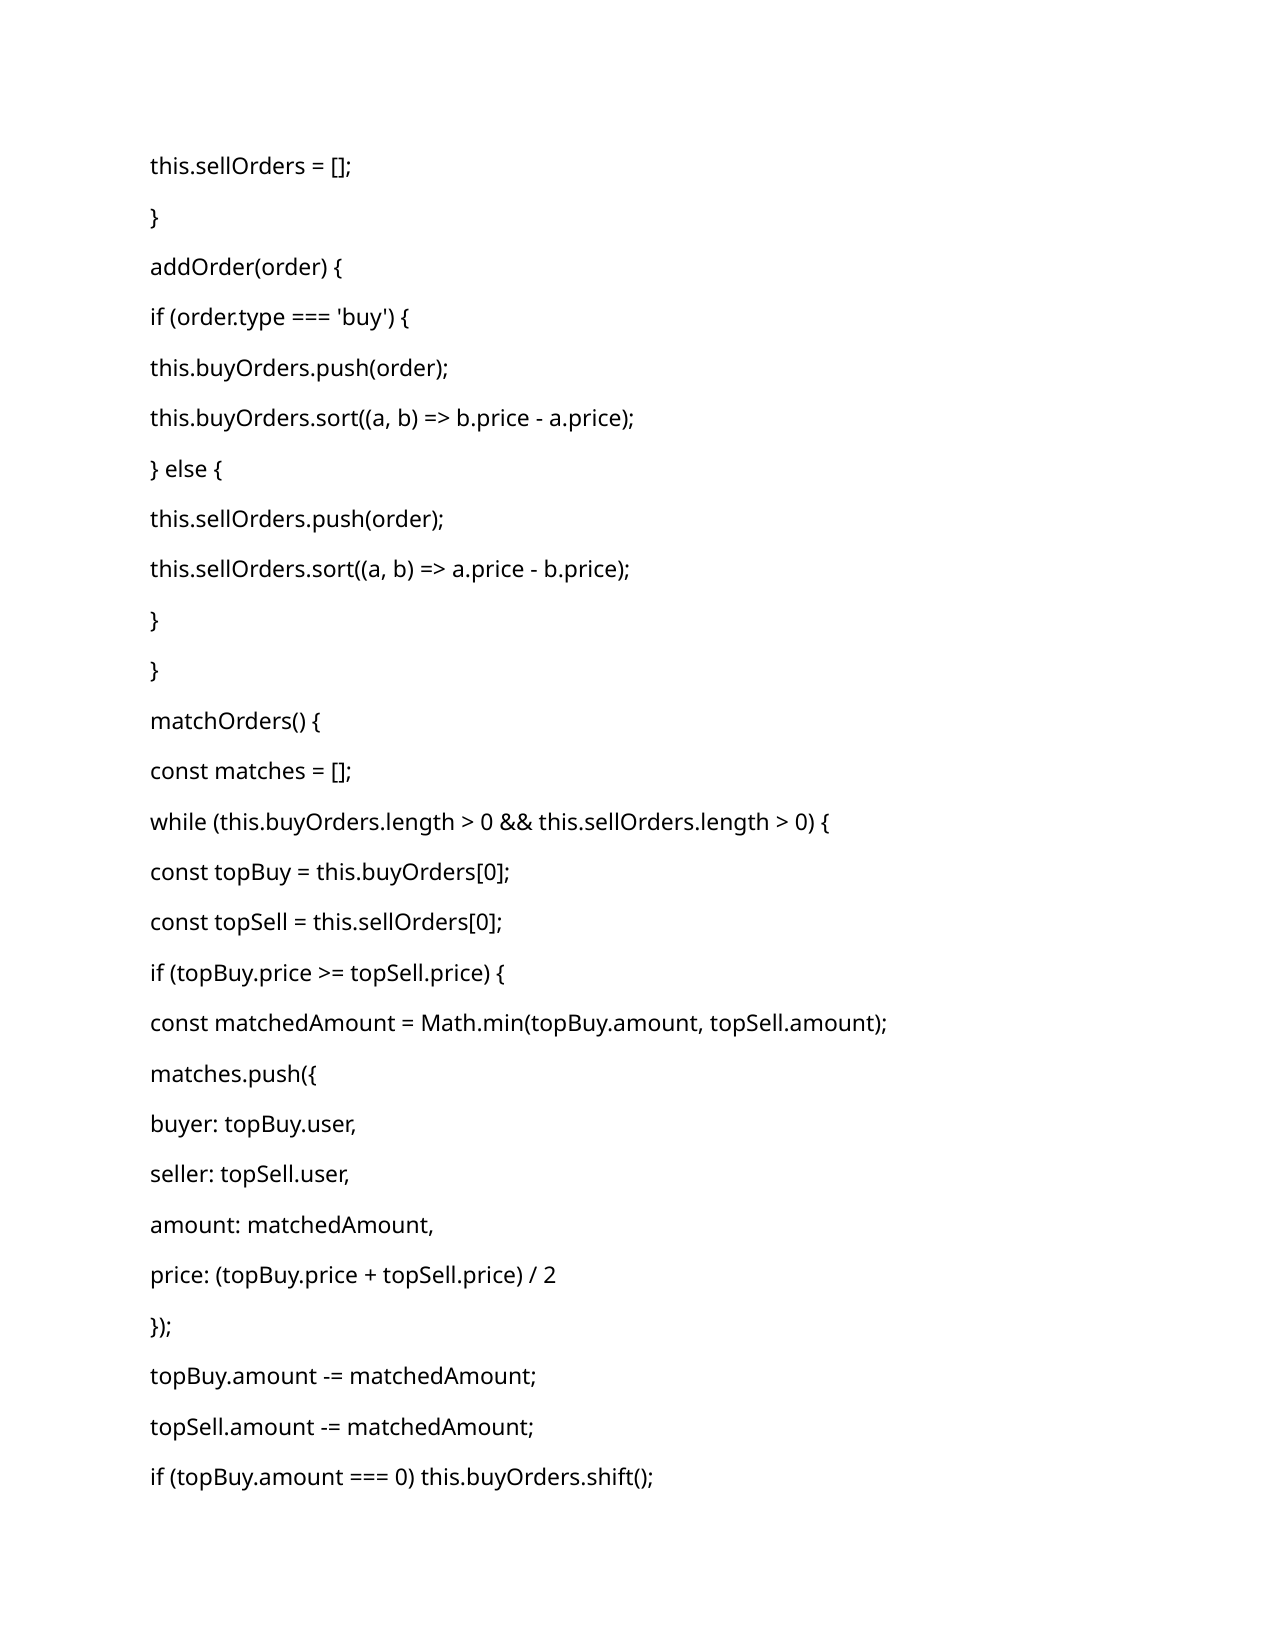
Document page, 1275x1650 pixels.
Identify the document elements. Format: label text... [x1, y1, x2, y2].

text amount: matchedAmount, [150, 1209, 1125, 1240]
text } [150, 604, 1125, 635]
text matches.push({ [150, 1057, 1125, 1089]
text buyer: topBuy.user, [150, 1108, 1125, 1139]
text while (this.buyOrders.length > 0 && this.sellOrders.length > 0) { [150, 805, 1125, 837]
text if (topBuy.amount === 0) this.buyOrders.shift(); [150, 1461, 1125, 1492]
text if (order.type === 'buy') { [150, 301, 1125, 332]
text this.sellOrders.push(order); [150, 503, 1125, 534]
text } [150, 654, 1125, 685]
text const topBuy = this.buyOrders[0]; [150, 856, 1125, 887]
text addOrder(order) { [150, 251, 1125, 282]
text this.sellOrders.sort((a, b) => a.price - b.price); [150, 553, 1125, 584]
text } [150, 200, 1125, 232]
text }); [150, 1309, 1125, 1341]
text seller: topSell.user, [150, 1158, 1125, 1189]
text const matchedAmount = Math.min(topBuy.amount, topSell.amount); [150, 1007, 1125, 1038]
text const matches = []; [150, 755, 1125, 786]
text if (topBuy.price >= topSell.price) { [150, 957, 1125, 988]
text this.sellOrders = []; [150, 150, 1125, 181]
text const topSell = this.sellOrders[0]; [150, 906, 1125, 937]
text matchOrders() { [150, 704, 1125, 736]
text } else { [150, 452, 1125, 484]
text topSell.amount -= matchedAmount; [150, 1410, 1125, 1442]
text this.buyOrders.push(order); [150, 352, 1125, 383]
text price: (topBuy.price + topSell.price) / 2 [150, 1259, 1125, 1290]
text topBuy.amount -= matchedAmount; [150, 1360, 1125, 1391]
text this.buyOrders.sort((a, b) => b.price - a.price); [150, 402, 1125, 433]
